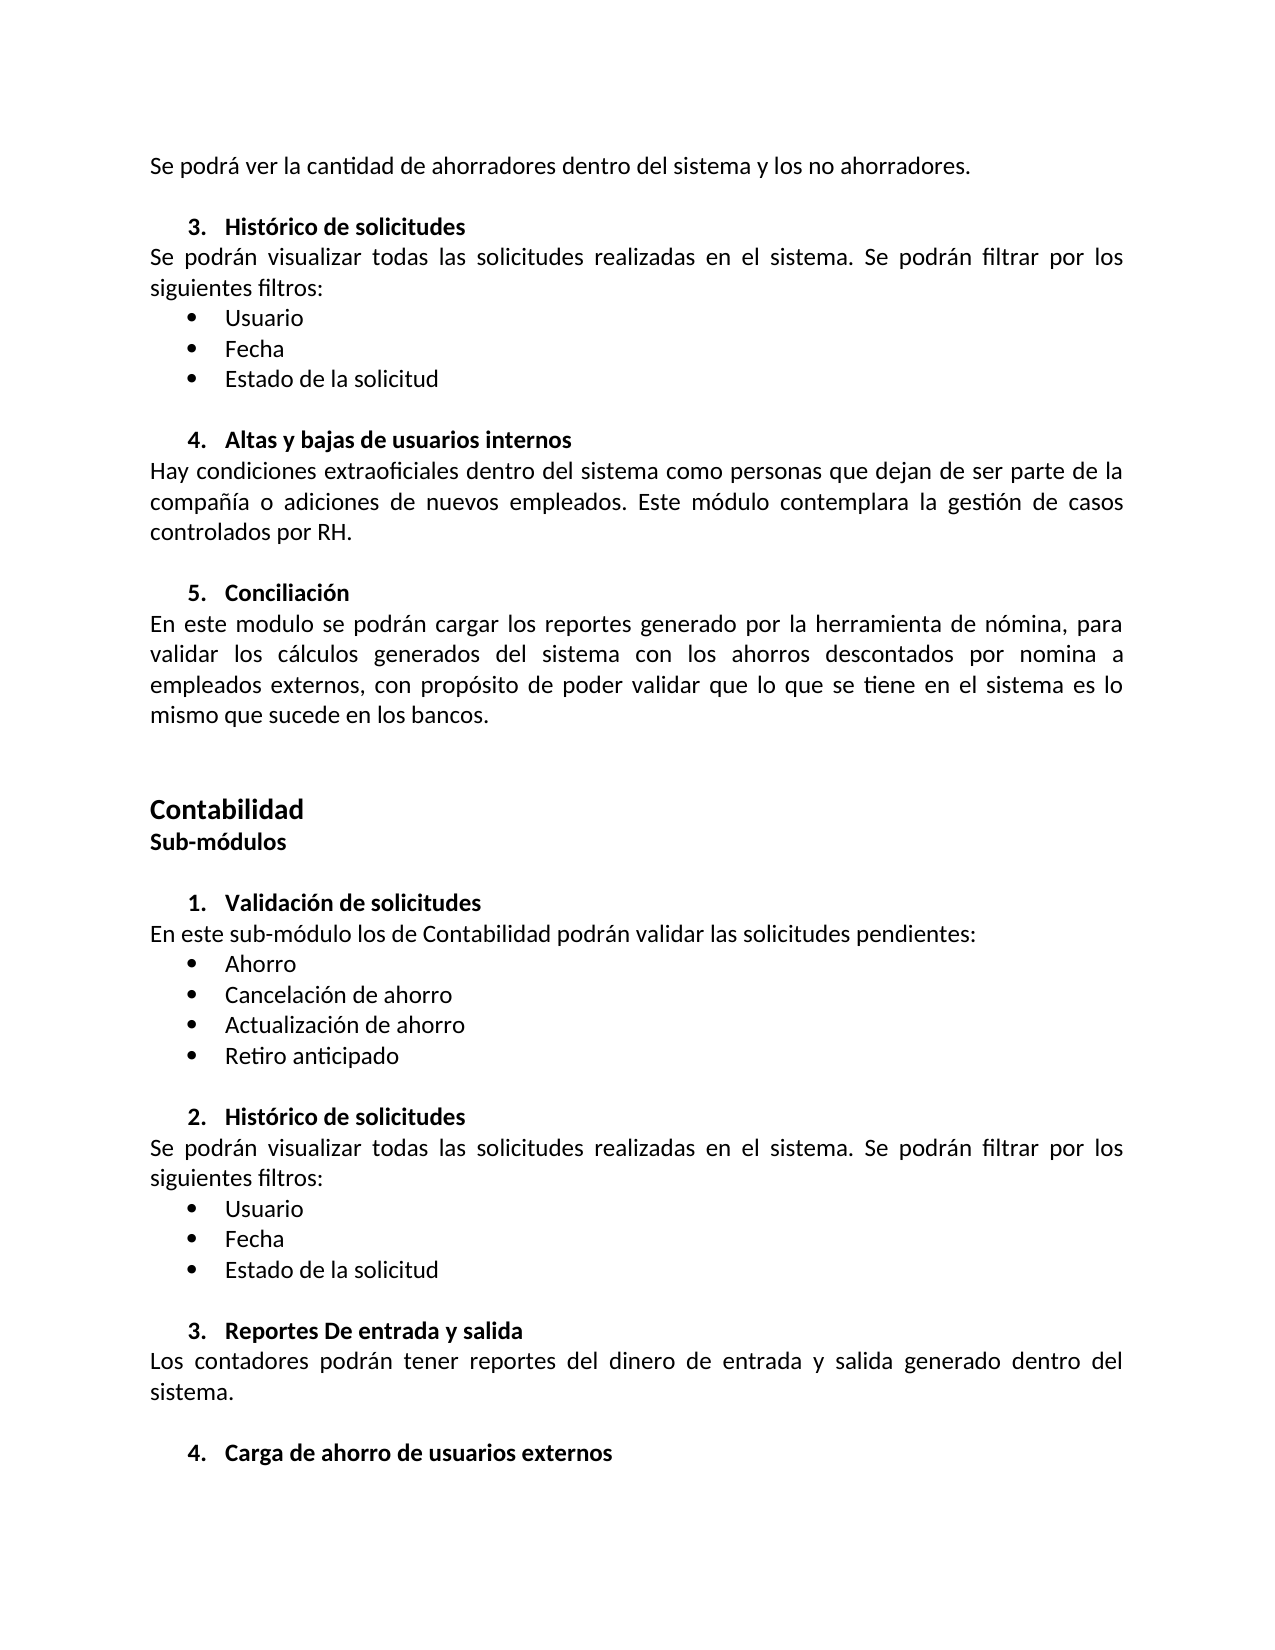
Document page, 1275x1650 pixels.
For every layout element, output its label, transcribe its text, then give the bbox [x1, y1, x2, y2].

list Reportes De entrada y salida [187, 1315, 1125, 1345]
text En este sub-módulo los de Contabilidad podrán validar las solicitudes pendientes: [150, 918, 1125, 949]
list Altas y bajas de usuarios internos [187, 425, 1125, 455]
list Fecha [187, 1223, 1125, 1254]
text Se podrán visualizar todas las solicitudes realizadas en el sistema. Se podrán filtrar por los siguientes filtros: [150, 1132, 1125, 1193]
list Actualización de ahorro [187, 1010, 1125, 1040]
list Estado de la solicitud [187, 1254, 1125, 1284]
list Carga de ahorro de usuarios externos [187, 1437, 1125, 1467]
list Estado de la solicitud [187, 364, 1125, 394]
text Se podrá ver la cantidad de ahorradores dentro del sistema y los no ahorradores. [150, 150, 1125, 181]
list Ahorro [187, 949, 1125, 979]
list Usuario [187, 303, 1125, 333]
list Fecha [187, 333, 1125, 364]
text Sub-módulos [150, 827, 1125, 857]
list Histórico de solicitudes [187, 1101, 1125, 1132]
text Los contadores podrán tener reportes del dinero de entrada y salida generado dentro del sistema. [150, 1345, 1125, 1406]
list Conciliación [187, 577, 1125, 608]
text Hay condiciones extraoficiales dentro del sistema como personas que dejan de ser parte de la compañía o adiciones de nuevos empleados. Este módulo contemplara la gestión de casos controlados por RH. [150, 455, 1125, 547]
list Usuario [187, 1193, 1125, 1223]
list Retiro anticipado [187, 1040, 1125, 1071]
text En este modulo se podrán cargar los reportes generado por la herramienta de nómina, para validar los cálculos generados del sistema con los ahorros descontados por nomina a empleados externos, con propósito de poder validar que lo que se tiene en el sistema es lo mismo que sucede en los bancos. [150, 608, 1125, 730]
list Histórico de solicitudes [187, 211, 1125, 242]
text Se podrán visualizar todas las solicitudes realizadas en el sistema. Se podrán filtrar por los siguientes filtros: [150, 242, 1125, 303]
list Cancelación de ahorro [187, 979, 1125, 1010]
list Validación de solicitudes [187, 888, 1125, 918]
text Contabilidad [150, 791, 1125, 827]
